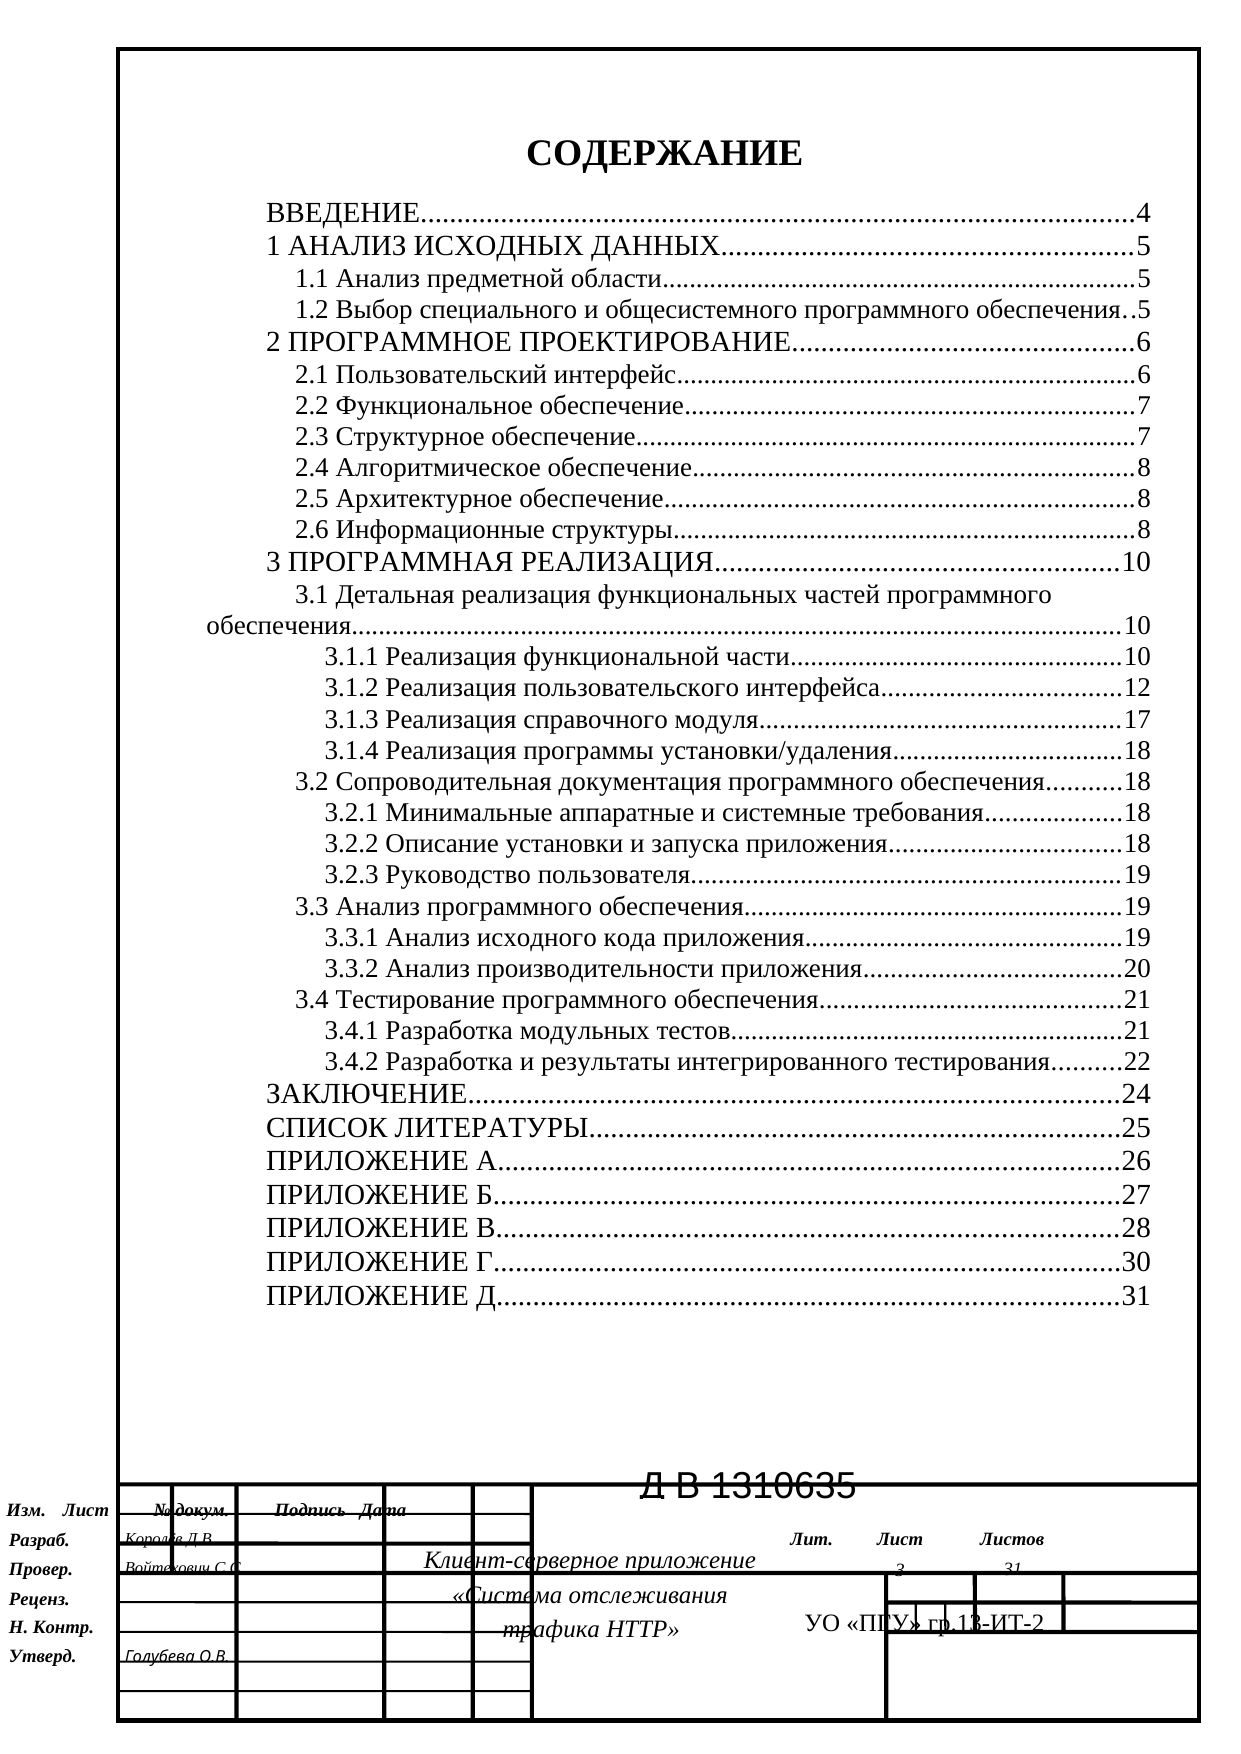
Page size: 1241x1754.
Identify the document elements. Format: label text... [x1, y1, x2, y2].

text 3.1.4 Реализация программы установки/удаления 18 [236, 734, 1152, 765]
text 3.3.2 Анализ производительности приложения 20 [236, 952, 1152, 983]
subtitle СОДЕРЖАНИЕ [177, 131, 1152, 174]
text 2.2 Функциональное обеспечение 7 [206, 389, 1152, 420]
text 3.4.1 Разработка модульных тестов 21 [236, 1014, 1152, 1045]
text 3.2 Сопроводительная документация программного обеспечения 18 [206, 765, 1152, 796]
text 2.5 Архитектурное обеспечение 8 [206, 482, 1152, 513]
text 2.4 Алгоритмическое обеспечение 8 [206, 451, 1152, 482]
text 1.1 Анализ предметной области 5 [206, 262, 1152, 293]
text 3.2.2 Описание установки и запуска приложения 18 [236, 827, 1152, 858]
text СПИСОК ЛИТЕРАТУРЫ 25 [177, 1110, 1152, 1143]
text 1 АНАЛИЗ ИСХОДНЫХ ДАННЫХ 5 [177, 228, 1152, 262]
text 3.3 Анализ программного обеспечения 19 [206, 889, 1152, 921]
text 3.2.1 Минимальные аппаратные и системные требования 18 [236, 796, 1152, 827]
text ПРИЛОЖЕНИЕ Д 31 [177, 1278, 1152, 1311]
text ПРИЛОЖЕНИЕ В 28 [177, 1211, 1152, 1244]
text 3.4 Тестирование программного обеспечения 21 [206, 983, 1152, 1014]
text ПРИЛОЖЕНИЕ Б 27 [177, 1177, 1152, 1211]
text ЗАКЛЮЧЕНИЕ 24 [177, 1076, 1152, 1110]
text 3.1 Детальная реализация функциональных частей программного обеспечения 10 [206, 578, 1152, 640]
text 3.3.1 Анализ исходного кода приложения 19 [236, 921, 1152, 952]
text 3.2.3 Руководство пользователя 19 [236, 858, 1152, 889]
text 2.6 Информационные структуры 8 [206, 513, 1152, 544]
text 1.2 Выбор специального и общесистемного программного обеспечения 5 [206, 293, 1152, 324]
text 3.4.2 Разработка и результаты интегрированного тестирования 22 [236, 1045, 1152, 1076]
text 2.3 Структурное обеспечение 7 [206, 420, 1152, 451]
text ПРИЛОЖЕНИЕ Г 30 [177, 1244, 1152, 1278]
text 2 ПРОГРАММНОЕ ПРОЕКТИРОВАНИЕ 6 [177, 324, 1152, 358]
text 3 ПРОГРАММНАЯ РЕАЛИЗАЦИЯ 10 [177, 544, 1152, 578]
text 3.1.1 Реализация функциональной части 10 [236, 640, 1152, 672]
text 3.1.2 Реализация пользовательского интерфейса 12 [236, 672, 1152, 703]
text ПРИЛОЖЕНИЕ А 26 [177, 1143, 1152, 1177]
text 3.1.3 Реализация справочного модуля 17 [236, 703, 1152, 734]
text 2.1 Пользовательский интерфейс 6 [206, 358, 1152, 389]
text ВВЕДЕНИЕ 4 [177, 195, 1152, 228]
